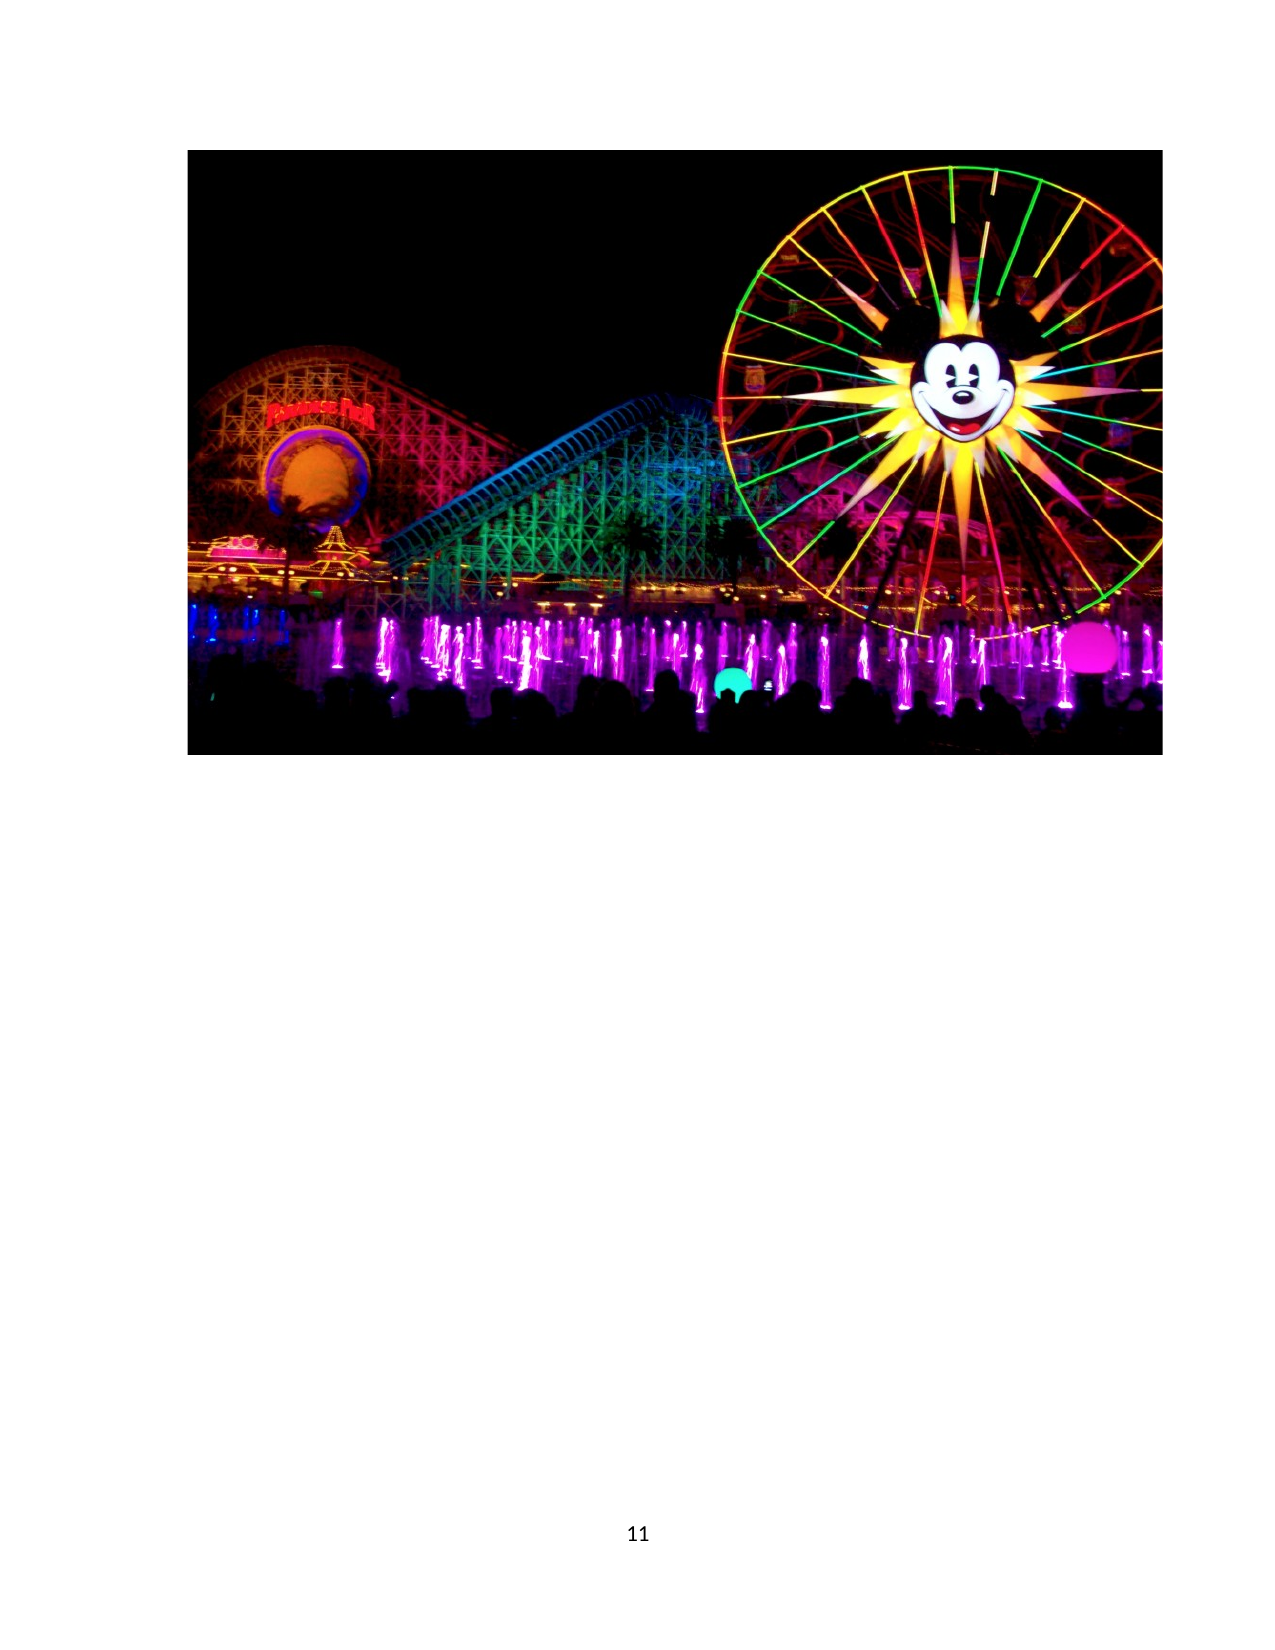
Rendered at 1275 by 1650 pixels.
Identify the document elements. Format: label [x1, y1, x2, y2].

picture [187, 150, 1163, 755]
